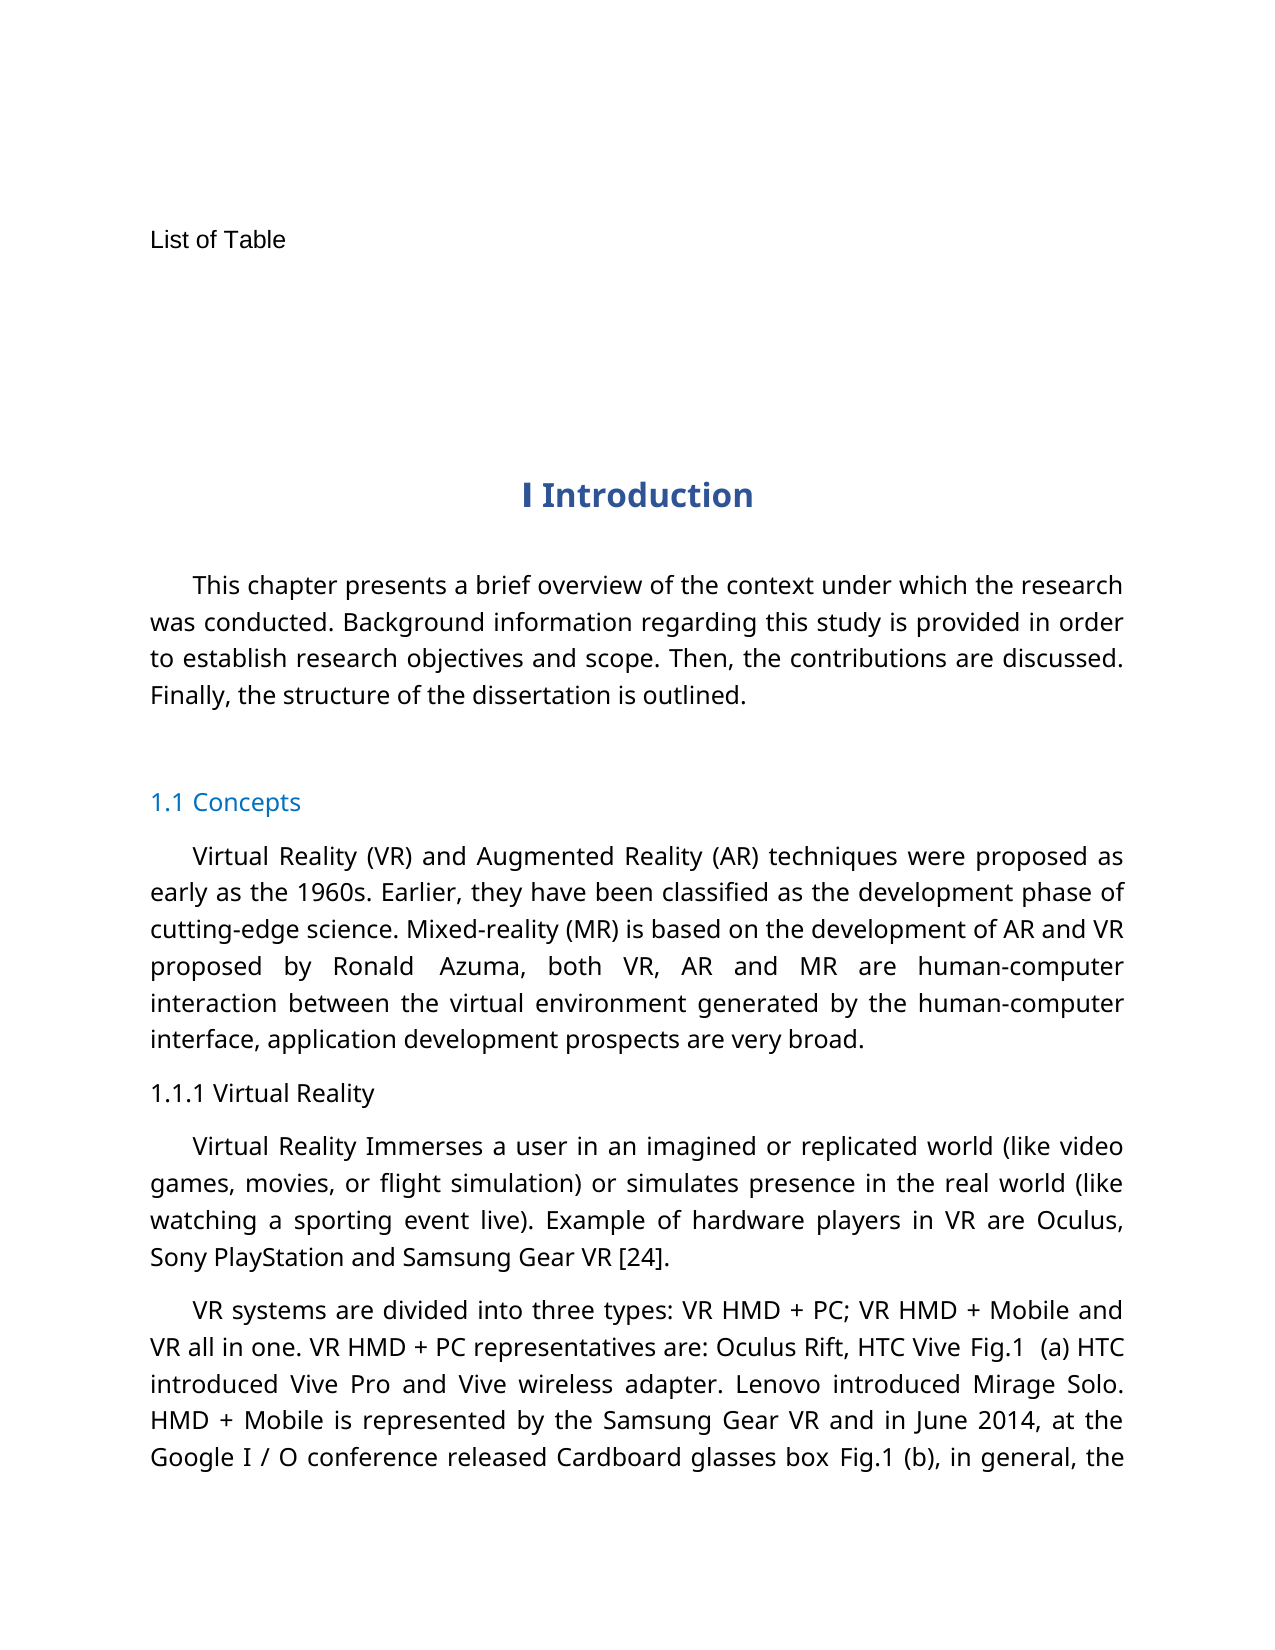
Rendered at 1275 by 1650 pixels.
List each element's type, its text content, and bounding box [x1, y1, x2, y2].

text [150, 1293, 1125, 1474]
text List of Table [150, 225, 1125, 254]
text Virtual Reality (VR) and Augmented Reality (AR) techniques were proposed as early as the 1960s. Earlier, they have been classified as the development phase of cutting-edge science. Mixed-reality (MR) is based on the development of AR and VR proposed by Ronald Azuma, both VR, AR and MR are human-computer interaction between the virtual environment generated by the human-computer interface, application development prospects are very broad. [150, 838, 1125, 1056]
text 1.1.1 Virtual Reality [150, 1076, 1125, 1109]
text This chapter presents a brief overview of the context under which the research was conducted. Background information regarding this study is provided in order to establish research objectives and scope. Then, the contributions are discussed. Finally, the structure of the dissertation is outlined. [150, 568, 1125, 712]
text Virtual Reality Immerses a user in an imagined or replicated world (like video games, movies, or flight simulation) or simulates presence in the real world (like watching a sporting event live). Example of hardware players in VR are Oculus, Sony PlayStation and Samsung Gear VR [24]. [150, 1129, 1125, 1273]
list Concepts [150, 785, 1125, 819]
subtitle Ⅰ Introduction [150, 472, 1125, 517]
